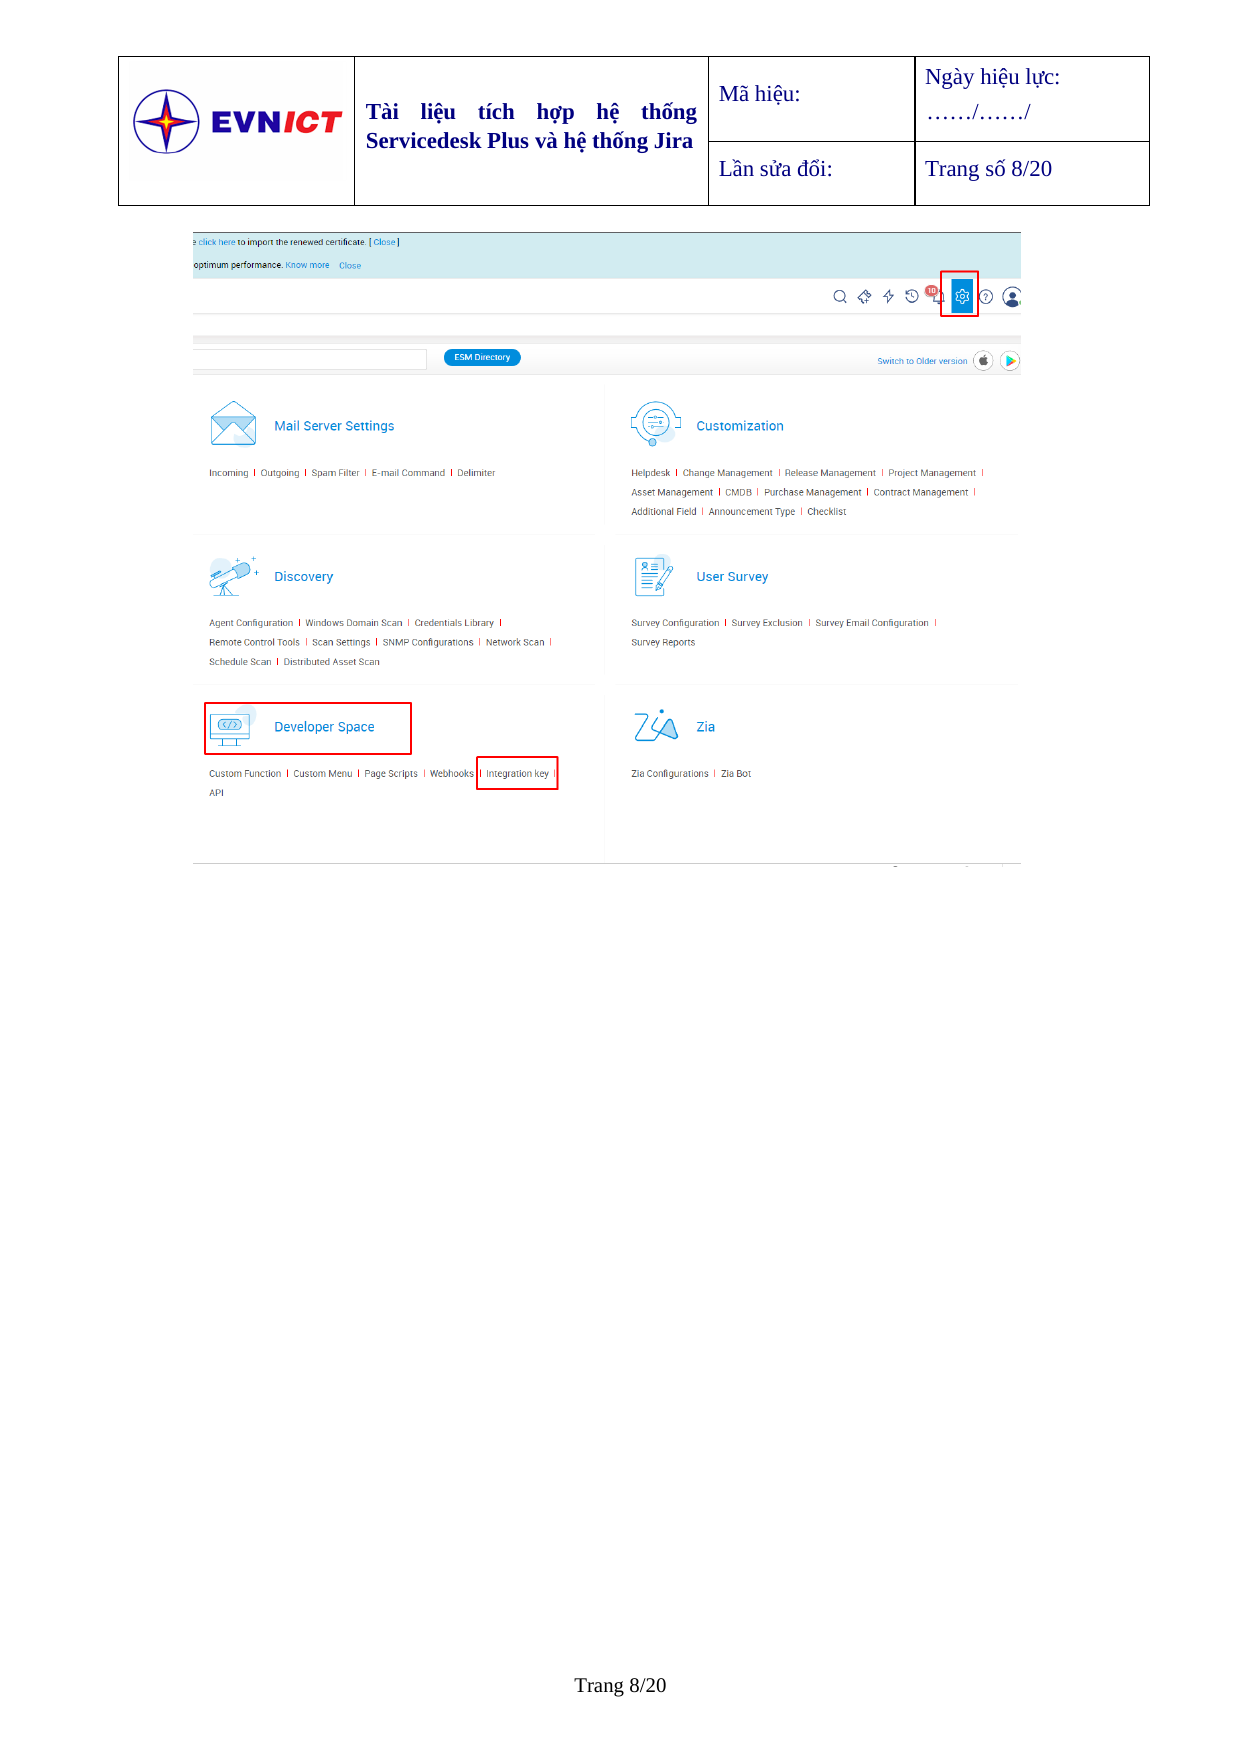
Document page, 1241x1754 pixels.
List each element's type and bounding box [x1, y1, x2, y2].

picture [129, 57, 347, 184]
picture [193, 232, 1021, 867]
